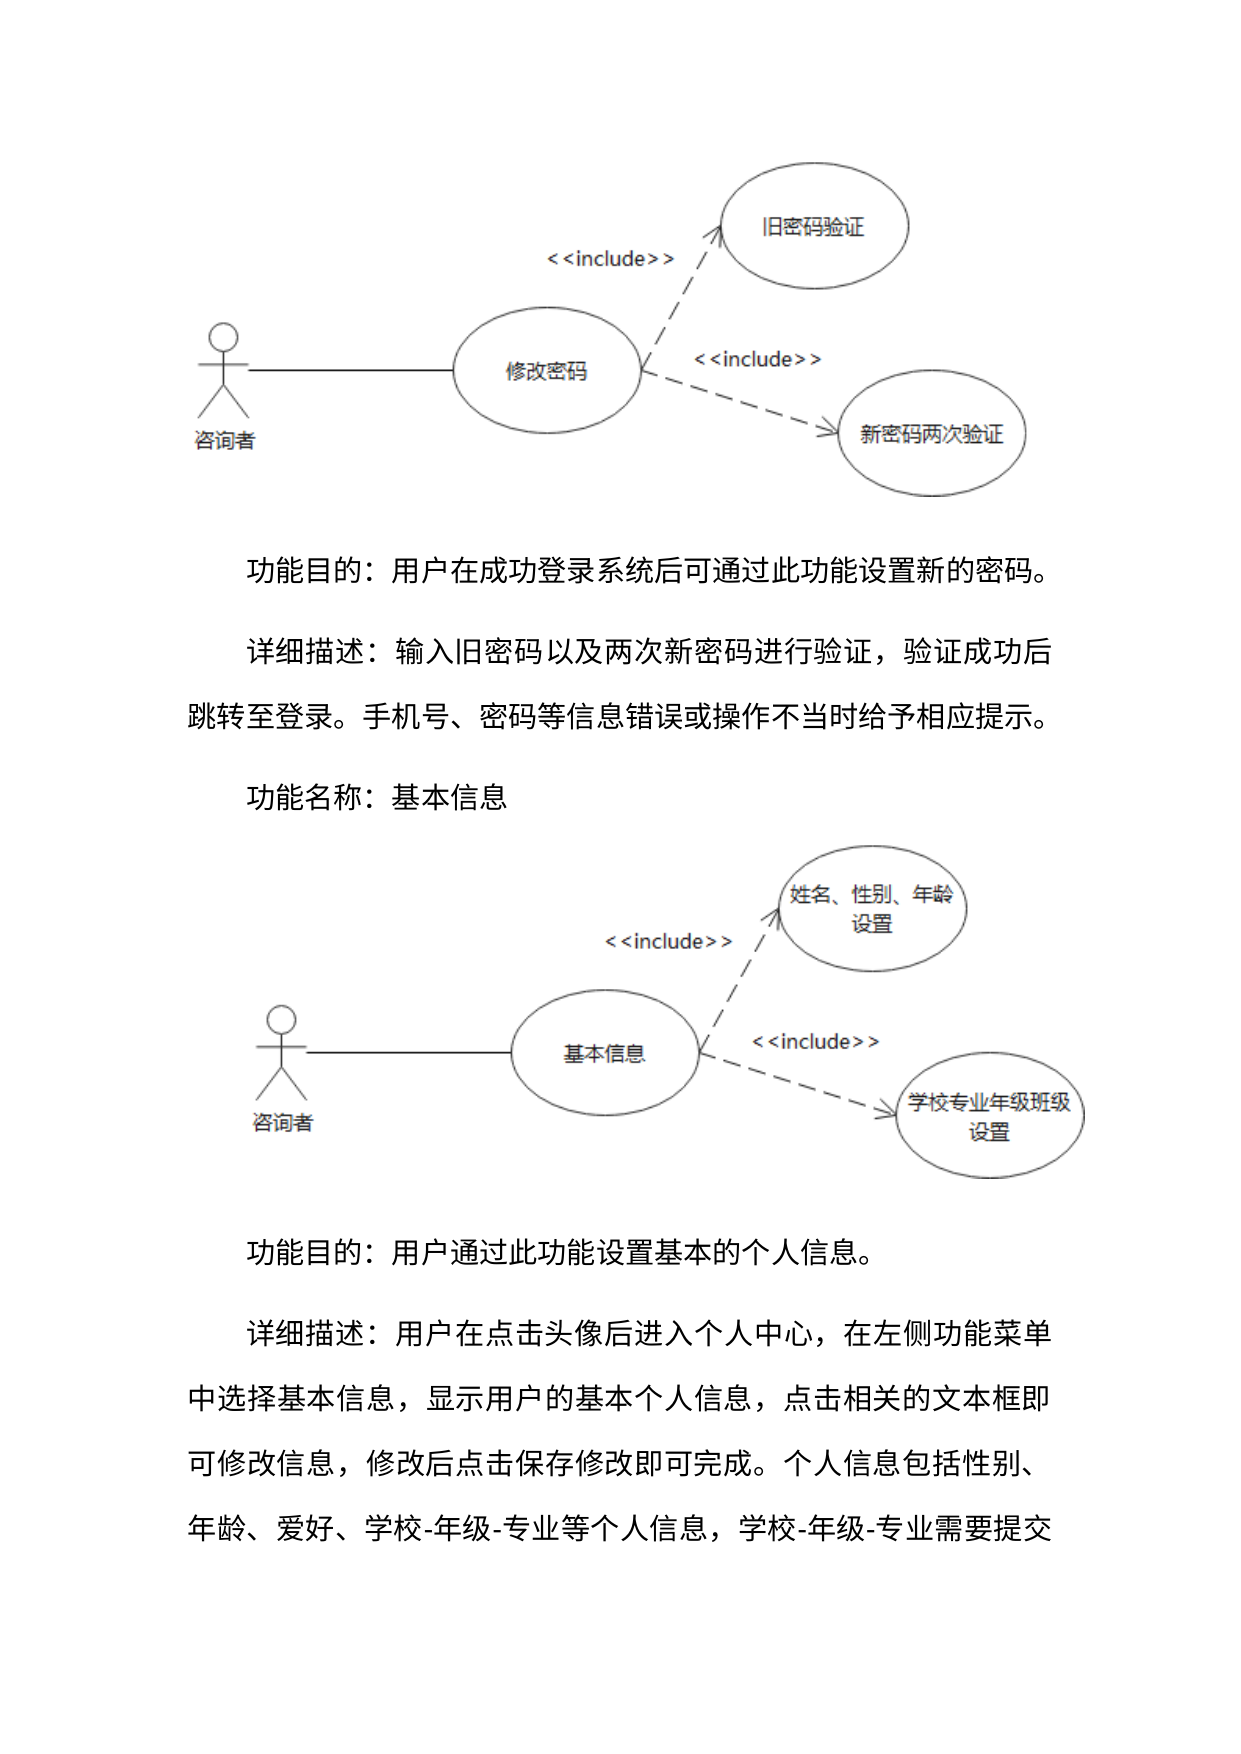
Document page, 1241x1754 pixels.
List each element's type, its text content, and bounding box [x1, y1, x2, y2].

text 功能目的：用户通过此功能设置基本的个人信息。 [187, 1218, 1053, 1283]
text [187, 1299, 1053, 1559]
text 详细描述：输入旧密码以及两次新密码进行验证，验证成功后跳转至登录。手机号、密码等信息错误或操作不当时给予相应提示。 [187, 617, 1053, 747]
picture [187, 162, 1027, 497]
text 功能名称：基本信息 [187, 763, 1053, 828]
picture [245, 844, 1085, 1179]
text 功能目的：用户在成功登录系统后可通过此功能设置新的密码。 [187, 536, 1053, 601]
